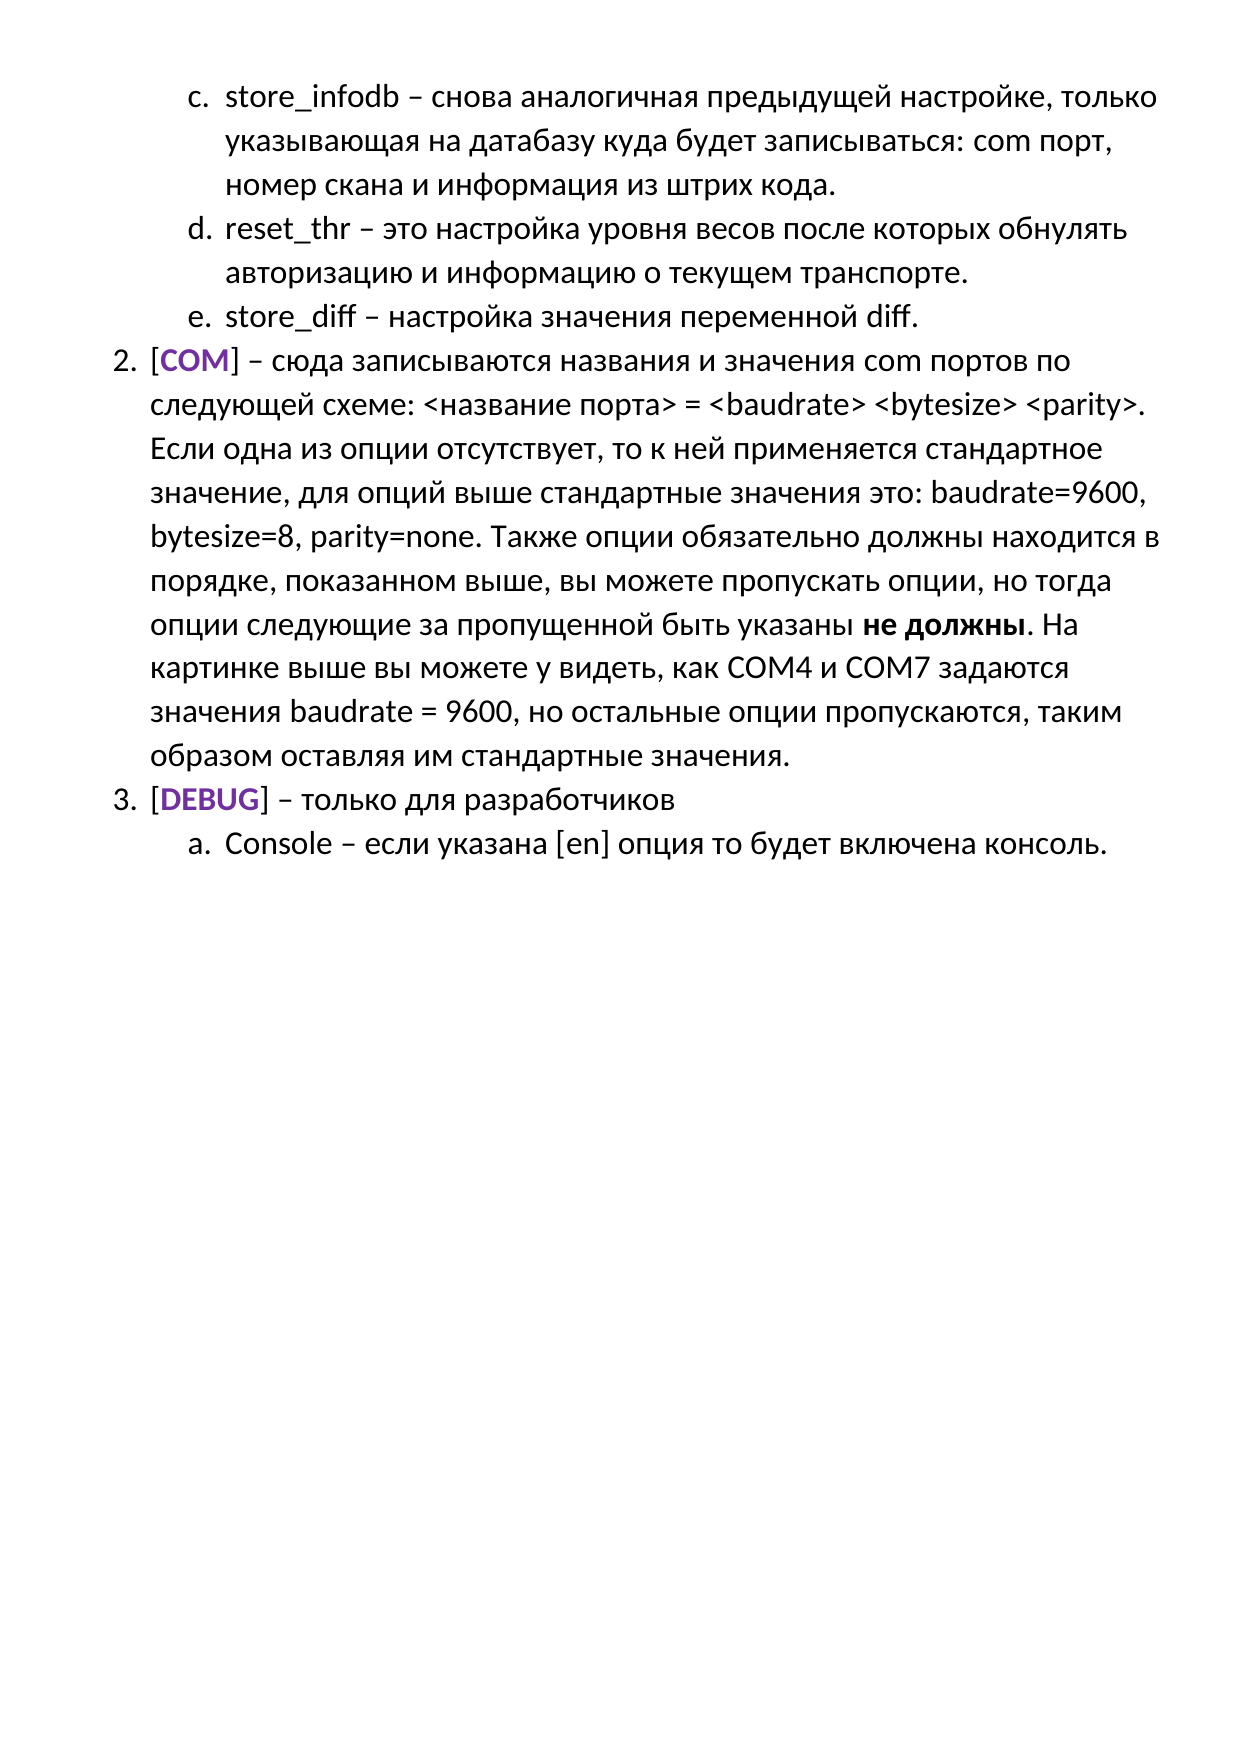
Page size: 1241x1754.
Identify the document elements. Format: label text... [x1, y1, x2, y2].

list reset_thr – это настройка уровня весов после которых обнулять авторизацию и информацию о текущем транспорте. [187, 207, 1165, 292]
list Console – если указана [en] опция то будет включена консоль. [187, 822, 1165, 863]
list [DEBUG] – только для разработчиков [112, 778, 1165, 819]
list store_infodb – снова аналогичная предыдущей настройке, только указывающая на датабазу куда будет записываться: com порт, номер скана и информация из штрих кода. [187, 75, 1165, 204]
list store_diff – настройка значения переменной diff. [187, 295, 1165, 336]
list [COM] – сюда записываются названия и значения com портов по следующей схеме: <название порта> = <baudrate> <bytesize> <parity>. Если одна из опции отсутствует, то к ней применяется стандартное значение, для опций выше стандартные значения это: baudrate=9600, bytesize=8, parity=none. Также опции обязательно должны находится в порядке, показанном выше, вы можете пропускать опции, но тогда опции следующие за пропущенной быть указаны не должны. На картинке выше вы можете у видеть, как COM4 и COM7 задаются значения baudrate = 9600, но остальные опции пропускаются, таким образом оставляя им стандартные значения. [112, 339, 1165, 775]
